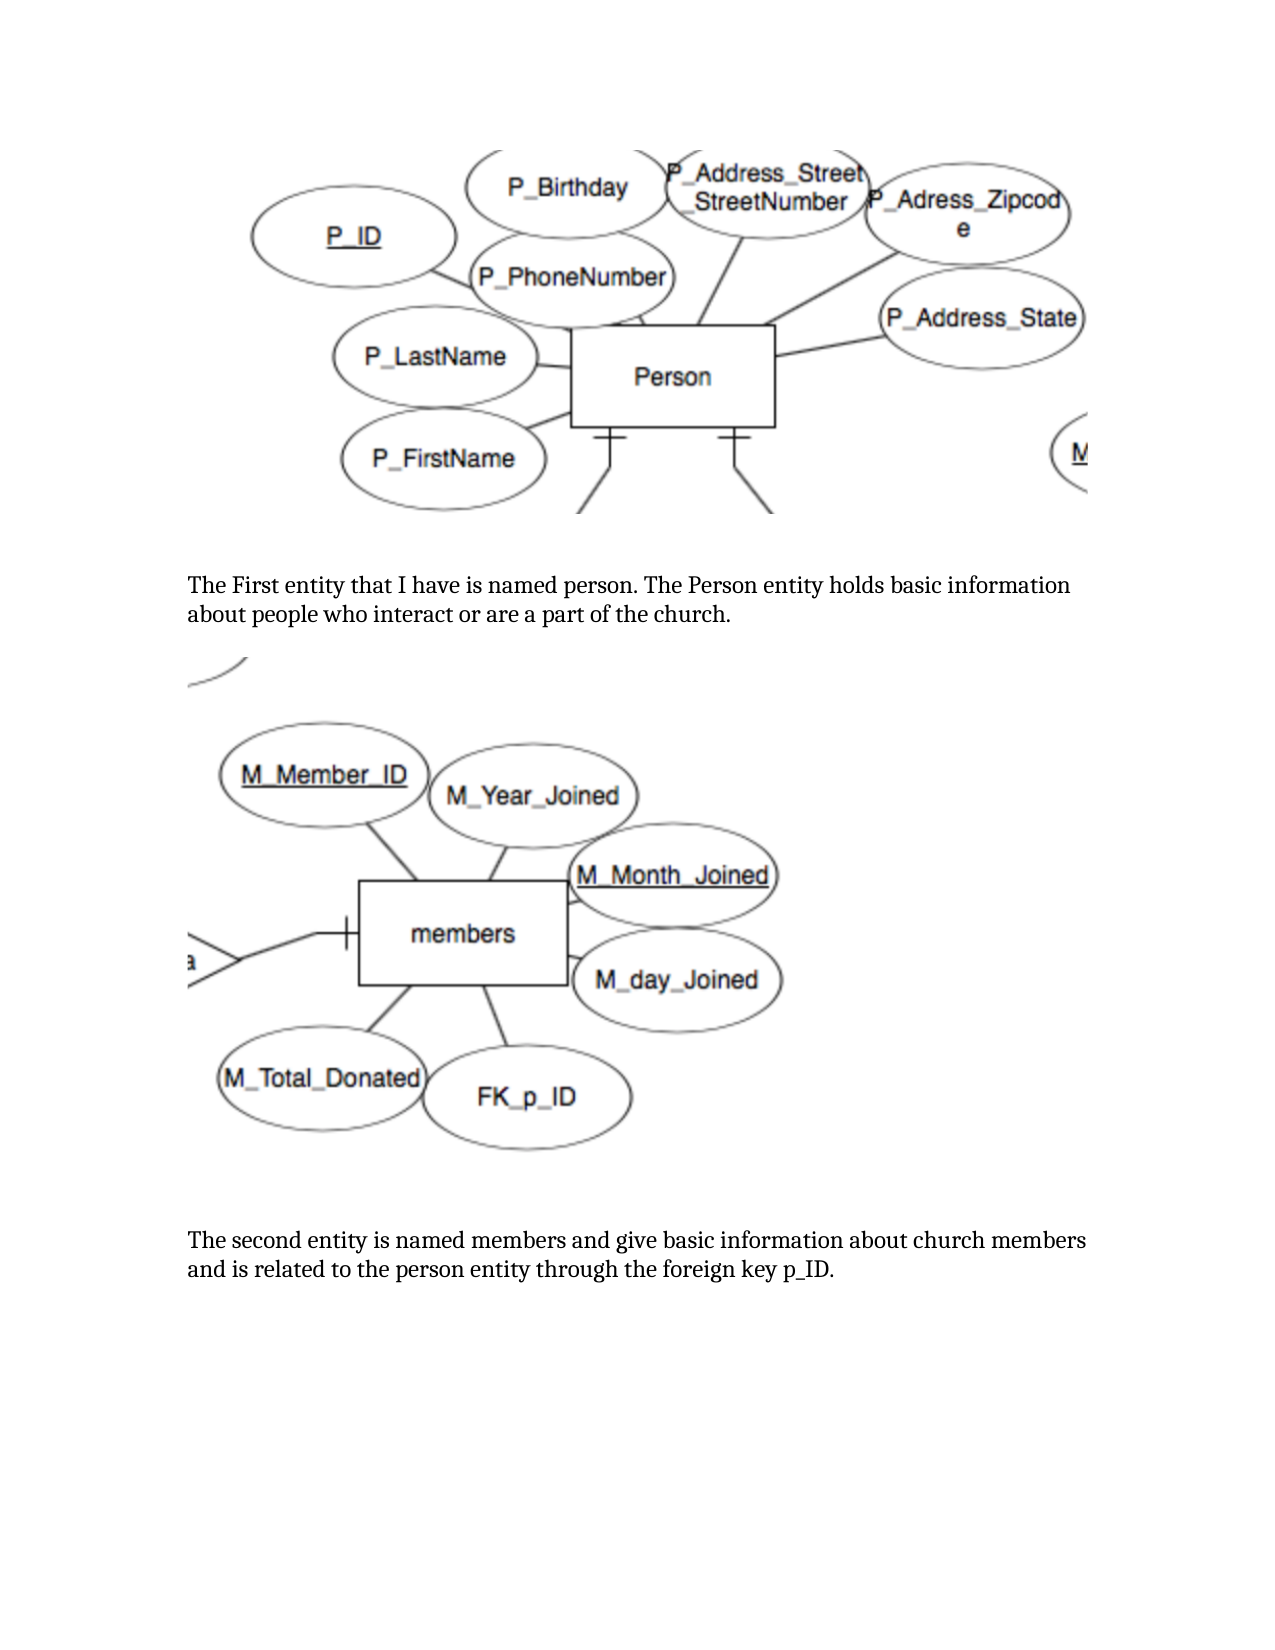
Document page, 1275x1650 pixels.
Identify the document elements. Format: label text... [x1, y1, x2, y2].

text The First entity that I have is named person. The Person entity holds basic information about people who interact or are a part of the church. [187, 571, 1087, 628]
picture [187, 657, 792, 1227]
text The second entity is named members and give basic information about church members and is related to the person entity through the foreign key p_ID. [187, 1226, 1087, 1284]
picture [187, 150, 1088, 514]
